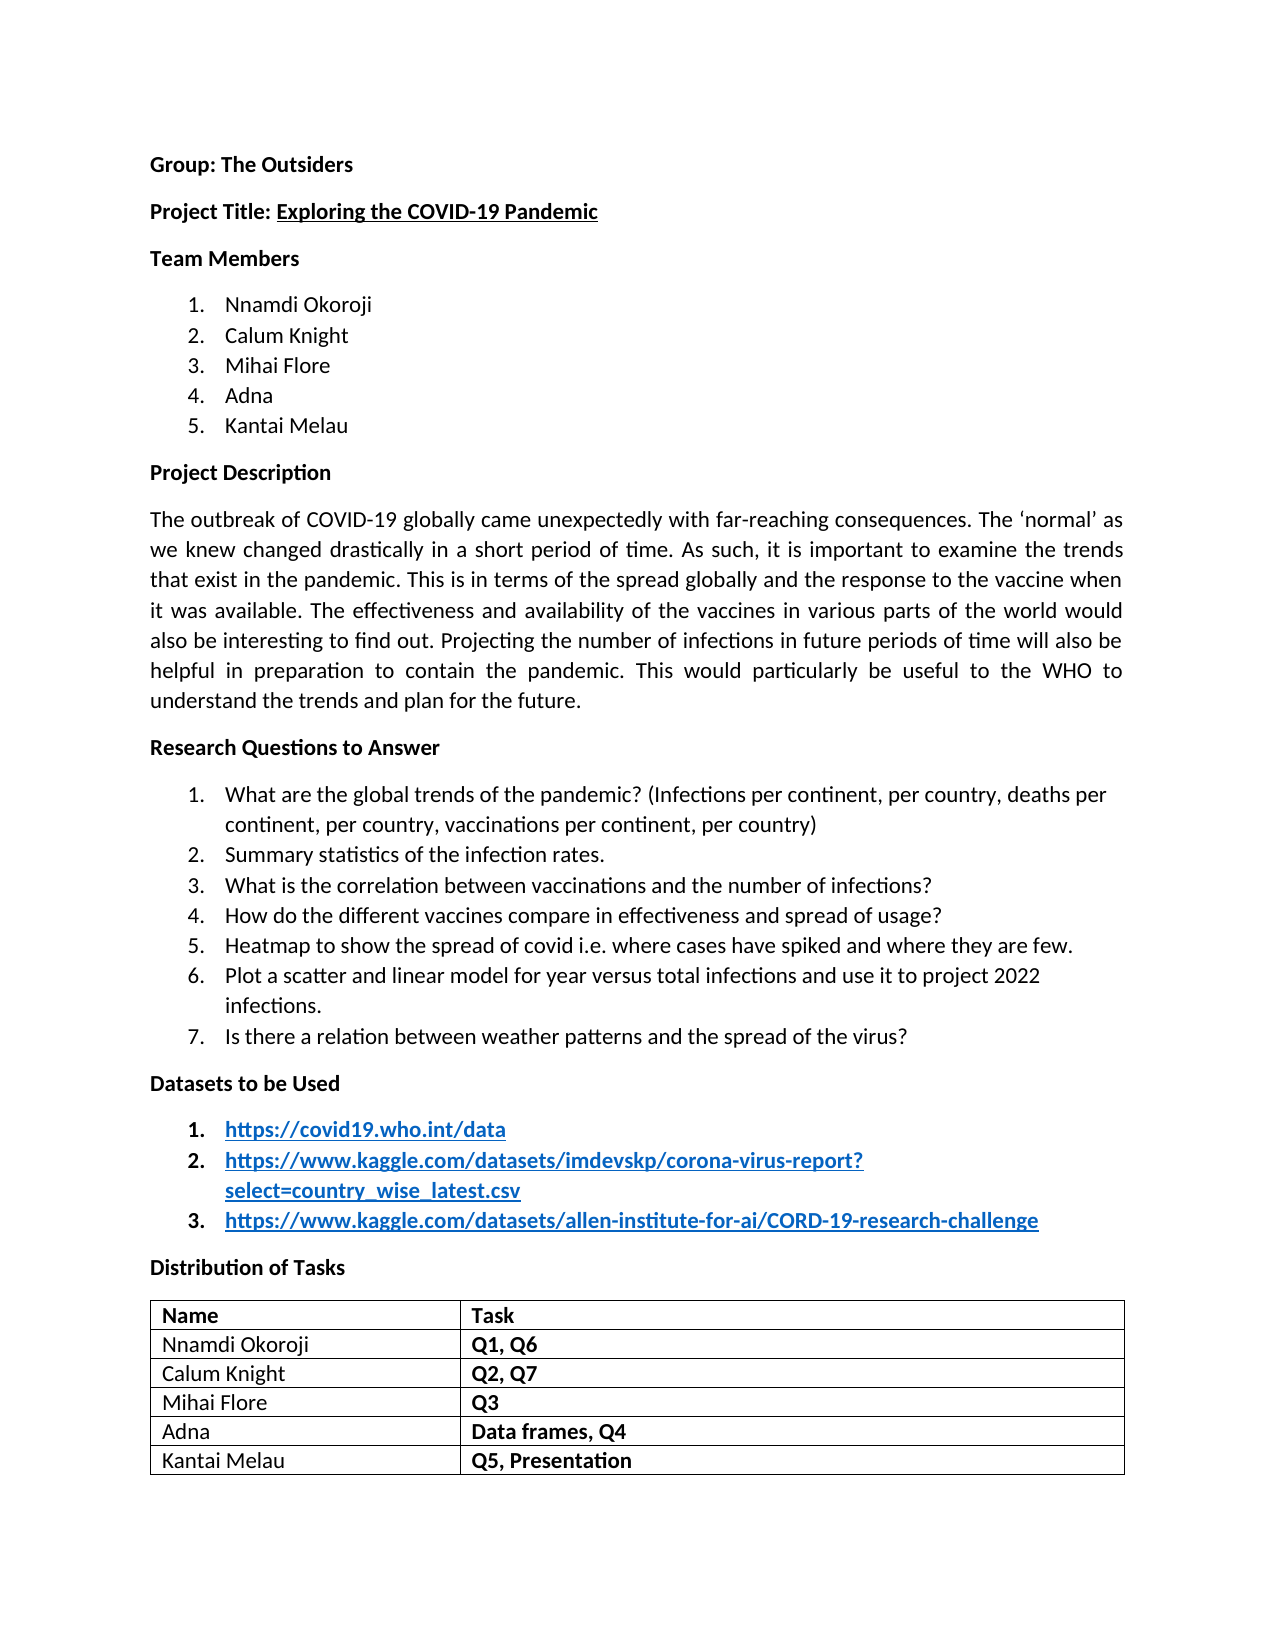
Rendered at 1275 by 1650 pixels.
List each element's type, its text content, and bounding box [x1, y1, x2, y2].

table_cell Q5, Presentation [461, 1446, 1124, 1474]
list https://covid19.who.int/data [187, 1116, 1125, 1144]
list Summary statistics of the infection rates. [187, 841, 1125, 869]
list Nnamdi Okoroji [187, 291, 1125, 319]
list Mihai Flore [187, 351, 1125, 379]
list Calum Knight [187, 321, 1125, 349]
text Datasets to be Used [150, 1069, 1125, 1097]
list https://www.kaggle.com/datasets/imdevskp/corona-virus-report?select=country_wise_latest.csv [187, 1146, 1125, 1204]
table_cell Adna [151, 1417, 460, 1445]
list Adna [187, 381, 1125, 409]
table_cell Q3 [461, 1388, 1124, 1416]
text The outbreak of COVID-19 globally came unexpectedly with far-reaching consequences. The ‘normal’ as we knew changed drastically in a short period of time. As such, it is important to examine the trends that exist in the pandemic. This is in terms of the spread globally and the response to the vaccine when it was available. The effectiveness and availability of the vaccines in various parts of the world would also be interesting to find out. Projecting the number of infections in future periods of time will also be helpful in preparation to contain the pandemic. This would particularly be useful to the WHO to understand the trends and plan for the future. [150, 505, 1125, 714]
list What are the global trends of the pandemic? (Infections per continent, per country, deaths per continent, per country, vaccinations per continent, per country) [187, 780, 1125, 838]
list https://www.kaggle.com/datasets/allen-institute-for-ai/CORD-19-research-challenge [187, 1206, 1125, 1234]
text Distribution of Tasks [150, 1253, 1125, 1281]
list What is the correlation between vaccinations and the number of infections? [187, 871, 1125, 899]
table_cell Calum Knight [151, 1359, 460, 1387]
table_cell Mihai Flore [151, 1388, 460, 1416]
table_header Task [461, 1301, 1124, 1329]
text Research Questions to Answer [150, 733, 1125, 761]
table_cell Kantai Melau [151, 1446, 460, 1474]
list Kantai Melau [187, 411, 1125, 439]
text Team Members [150, 244, 1125, 272]
list Heatmap to show the spread of covid i.e. where cases have spiked and where they are few. [187, 931, 1125, 959]
list Plot a scatter and linear model for year versus total infections and use it to project 2022 infections. [187, 961, 1125, 1020]
list Is there a relation between weather patterns and the spread of the virus? [187, 1022, 1125, 1050]
table_cell Data frames, Q4 [461, 1417, 1124, 1445]
table_cell Q1, Q6 [461, 1330, 1124, 1358]
table_cell Nnamdi Okoroji [151, 1330, 460, 1358]
text Group: The Outsiders [150, 150, 1125, 178]
text Project Description [150, 458, 1125, 486]
table_cell Q2, Q7 [461, 1359, 1124, 1387]
text Project Title: Exploring the COVID-19 Pandemic [150, 197, 1125, 225]
list How do the different vaccines compare in effectiveness and spread of usage? [187, 901, 1125, 929]
table_header Name [151, 1301, 460, 1329]
